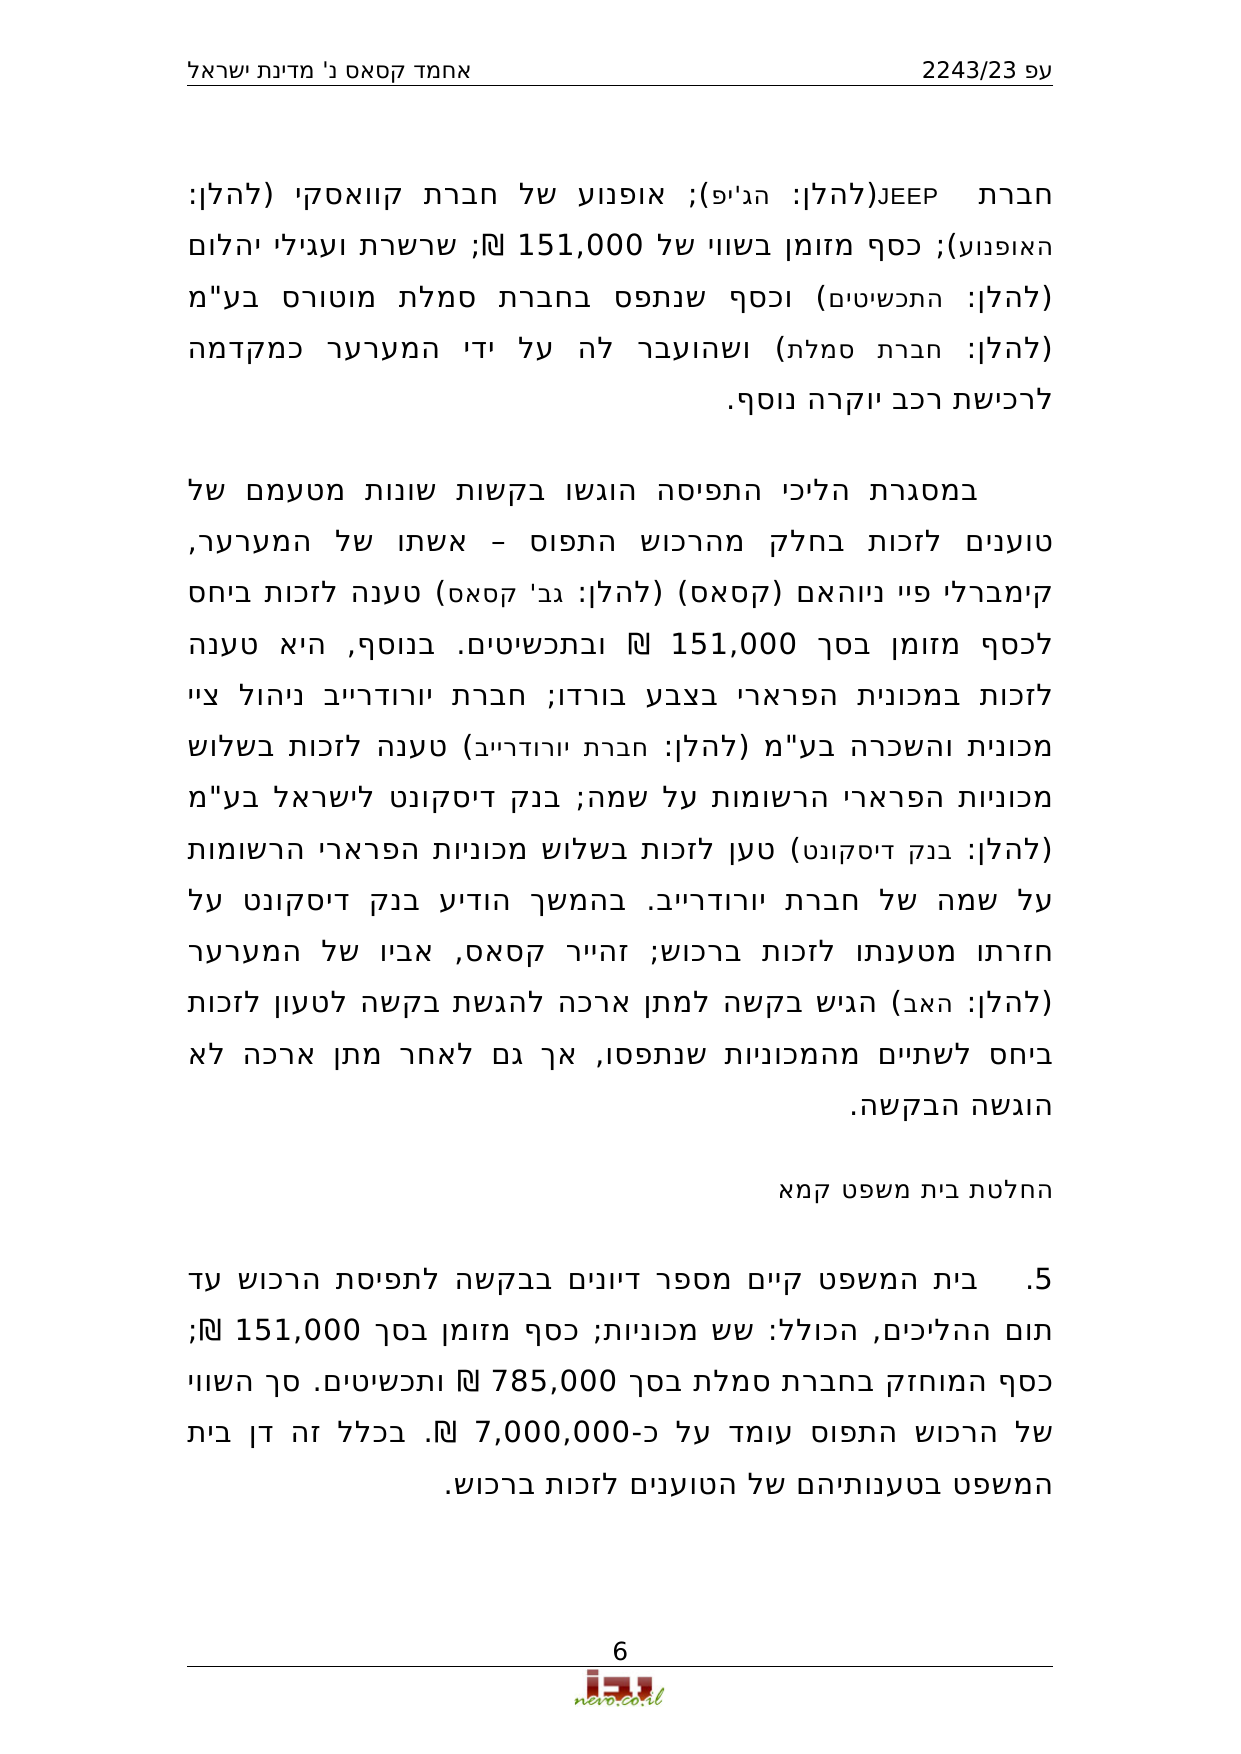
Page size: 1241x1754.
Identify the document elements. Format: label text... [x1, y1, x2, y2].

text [187, 177, 1053, 416]
text במסגרת הליכי התפיסה הוגשו בקשות שונות מטעמם של טוענים לזכות בחלק מהרכוש התפוס – אשתו של המערער, קימברלי פיי ניוהאם (קסאס) (להלן: גב' קסאס) טענה לזכות ביחס לכסף מזומן בסך 151,000 ₪ ובתכשיטים. בנוסף, היא טענה לזכות במכונית הפרארי בצבע בורדו; חברת יורודרייב ניהול ציי מכונית והשכרה בע"מ (להלן: חברת יורודרייב) טענה לזכות בשלוש מכוניות הפרארי הרשומות על שמה; בנק דיסקונט לישראל בע"מ (להלן: בנק דיסקונט) טען לזכות בשלוש מכוניות הפרארי הרשומות על שמה של חברת יורודרייב. בהמשך הודיע בנק דיסקונט על חזרתו מטענתו לזכות ברכוש; זהייר קסאס, אביו של המערער (להלן: האב) הגיש בקשה למתן ארכה להגשת בקשה לטעון לזכות ביחס לשתיים מהמכוניות שנתפסו, אך גם לאחר מתן ארכה לא הוגשה הבקשה. [187, 473, 1053, 1122]
text 5. בית המשפט קיים מספר דיונים בבקשה לתפיסת הרכוש עד תום ההליכים, הכולל: שש מכוניות; כסף מזומן בסך 151,000 ₪; כסף המוחזק בחברת סמלת בסך 785,000 ₪ ותכשיטים. סך השווי של הרכוש התפוס עומד על כ-7,000,000 ₪. בכלל זה דן בית המשפט בטענותיהם של הטוענים לזכות ברכוש. [187, 1262, 1053, 1501]
picture [574, 1669, 666, 1707]
text החלטת בית משפט קמא [187, 1175, 1053, 1204]
